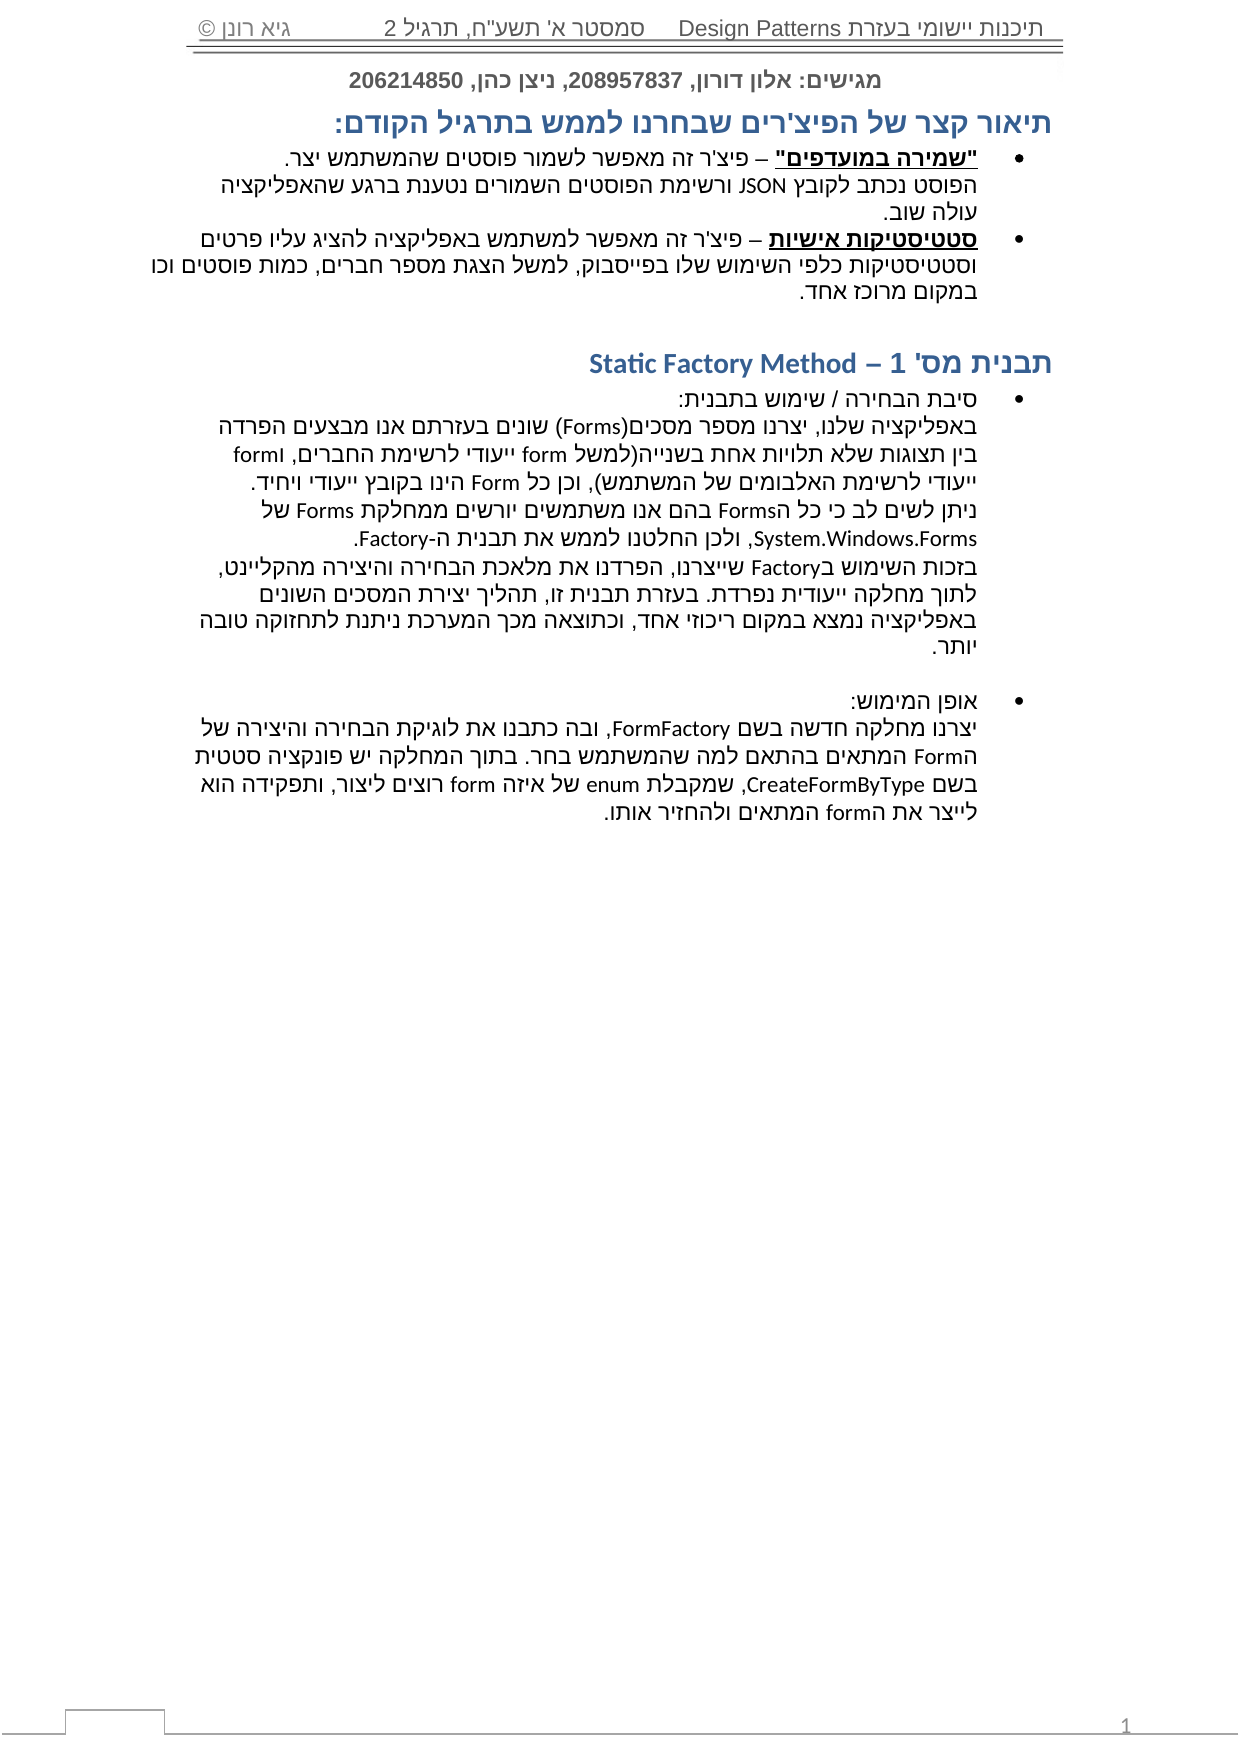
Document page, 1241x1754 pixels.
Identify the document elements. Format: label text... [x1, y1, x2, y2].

list "שמירה במועדפים" – פיצ'ר זה מאפשר לשמור פוסטים שהמשתמש יצר. הפוסט נכתב לקובץ JSON ורשימת הפוסטים השמורים נטענת ברגע שהאפליקציה עולה שוב. [187, 145, 1015, 226]
picture [186, 0, 1064, 104]
list אופן המימוש: יצרנו מחלקה חדשה בשם FormFactory, ובה כתבנו את לוגיקת הבחירה והיצירה של הForm המתאים בהתאם למה שהמשתמש בחר. בתוך המחלקה יש פונקציה סטטית בשם CreateFormByType, שמקבלת enum של איזה form רוצים ליצור, ותפקידה הוא לייצר את הform המתאים ולהחזיר אותו. [187, 688, 1015, 826]
list סיבת הבחירה / שימוש בתבנית: באפליקציה שלנו, יצרנו מספר מסכים(Forms) שונים בעזרתם אנו מבצעים הפרדה בין תצוגות שלא תלויות אחת בשנייה(למשל form ייעודי לרשימת החברים, וform ייעודי לרשימת האלבומים של המשתמש), וכן כל Form הינו בקובץ ייעודי ויחיד. ניתן לשים לב כי כל הForms בהם אנו משתמשים יורשים ממחלקת Forms של System.Windows.Forms, ולכן החלטנו לממש את תבנית ה-Factory. בזכות השימוש בFactory שייצרנו, הפרדנו את מלאכת הבחירה והיצירה מהקליינט, לתוך מחלקה ייעודית נפרדת. בעזרת תבנית זו, תהליך יצירת המסכים השונים באפליקציה נמצא במקום ריכוזי אחד, וכתוצאה מכך המערכת ניתנת לתחזוקה טובה יותר. [187, 386, 1015, 688]
subtitle תבנית מס' 1 – Static Factory Method [187, 345, 1053, 381]
subtitle תיאור קצר של הפיצ'רים שבחרנו לממש בתרגיל הקודם: [187, 106, 1053, 140]
list סטטיסטיקות אישיות – פיצ'ר זה מאפשר למשתמש באפליקציה להציג עליו פרטים וסטטיסטיקות כלפי השימוש שלו בפייסבוק, למשל הצגת מספר חברים, כמות פוסטים וכו במקום מרוכז אחד. [143, 226, 1015, 305]
